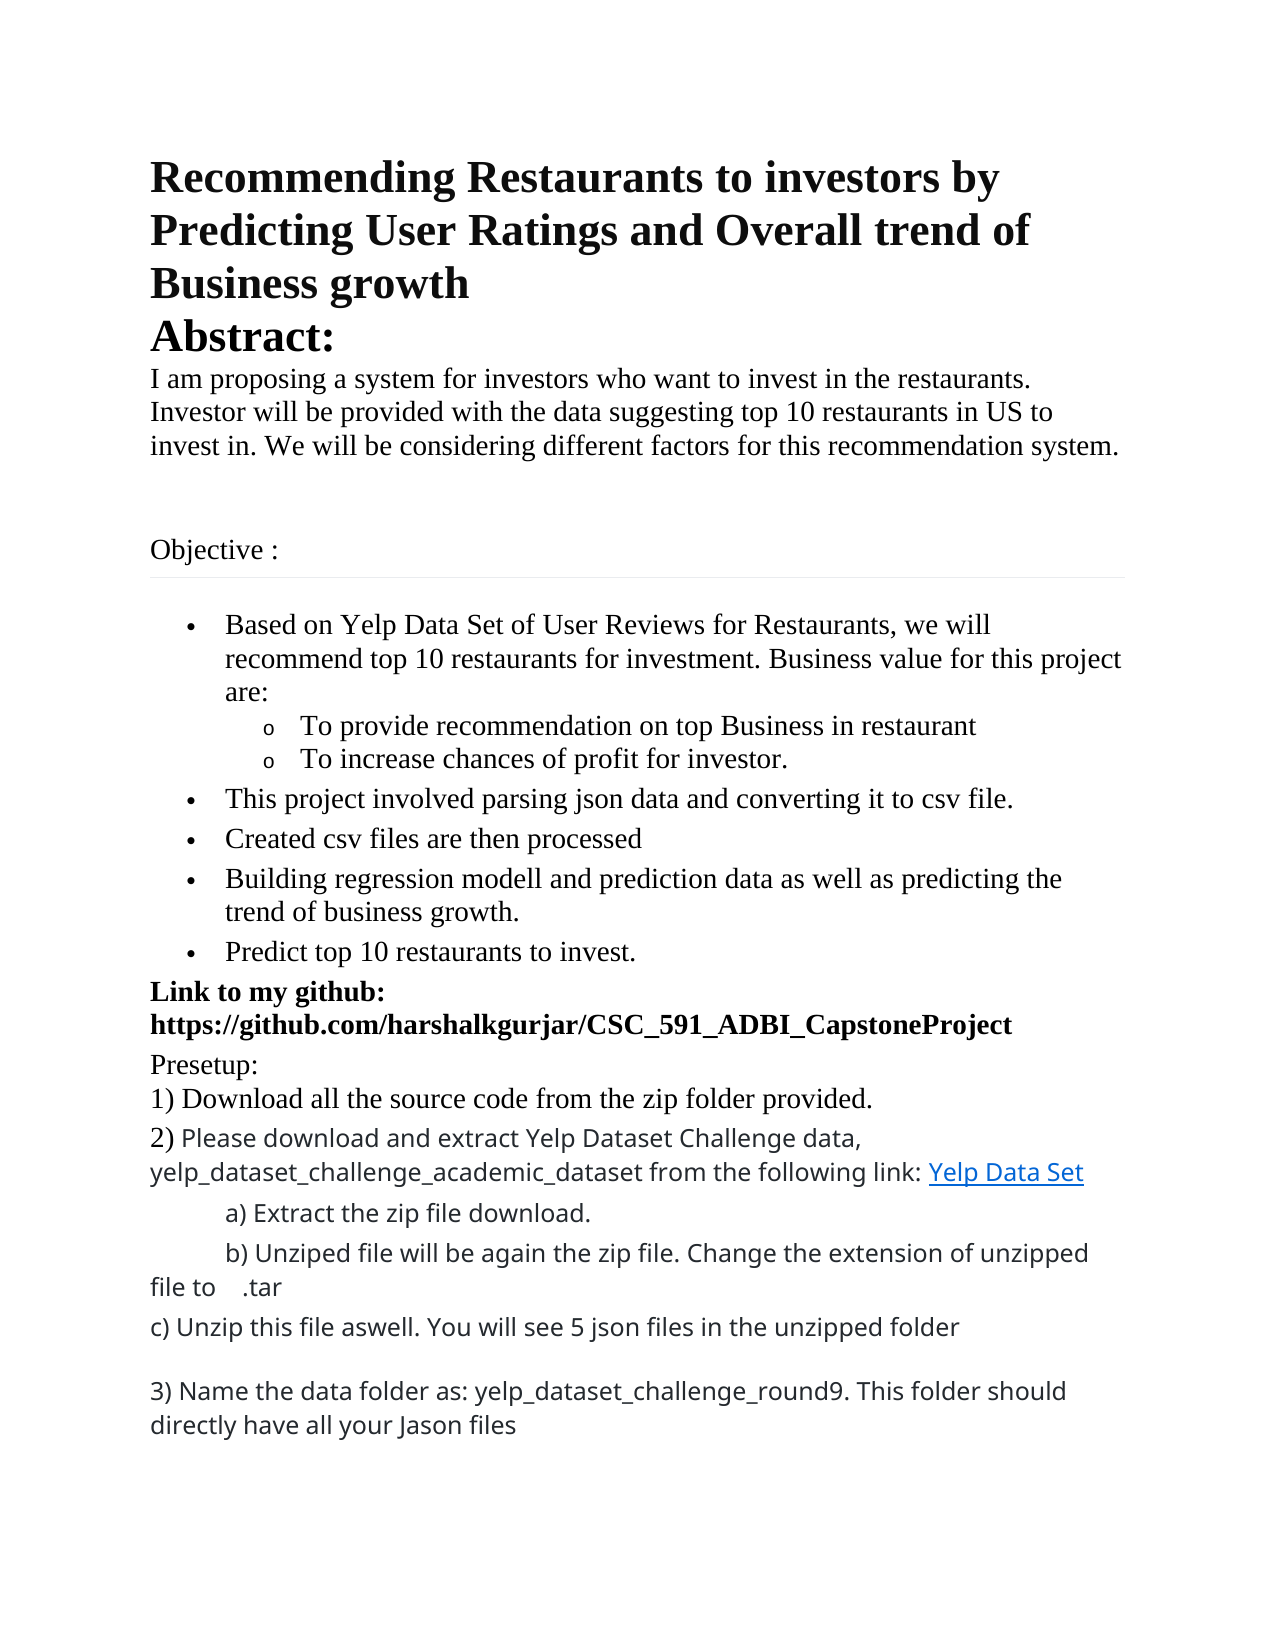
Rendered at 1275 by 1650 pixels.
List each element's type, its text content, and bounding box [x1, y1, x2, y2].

text 3) Name the data folder as: yelp_dataset_challenge_round9. This folder should directly have all your Jason files [150, 1373, 1125, 1441]
list Predict top 10 restaurants to invest. [187, 934, 1125, 968]
text Recommending Restaurants to investors by Predicting User Ratings and Overall trend of Business growth [150, 150, 1125, 308]
text Presetup: 1) Download all the source code from the zip folder provided. [150, 1047, 1125, 1114]
list To increase chances of profit for investor. [262, 741, 1125, 775]
list This project involved parsing json data and converting it to csv file. [187, 781, 1125, 815]
list Created csv files are then processed [187, 821, 1125, 854]
text b) Unziped file will be again the zip file. Change the extension of unzipped file to .tar [150, 1236, 1125, 1304]
text 2) Please download and extract Yelp Dataset Challenge data, yelp_dataset_challenge_academic_dataset from the following link: Yelp Data Set [150, 1121, 1125, 1189]
list To provide recommendation on top Business in restaurant [262, 708, 1125, 741]
list Building regression modell and prediction data as well as predicting the trend of business growth. [187, 861, 1125, 928]
text Abstract: I am proposing a system for investors who want to invest in the restaurants. Investor will be provided with the data suggesting top 10 restaurants in US to invest in. We will be considering different factors for this recommendation system. [150, 308, 1125, 461]
list Based on Yelp Data Set of User Reviews for Restaurants, we will recommend top 10 restaurants for investment. Business value for this project are: [187, 607, 1125, 708]
text c) Unzip this file aswell. You will see 5 json files in the unzipped folder [150, 1310, 1125, 1344]
text a) Extract the zip file download. [150, 1195, 1125, 1229]
text Link to my github: https://github.com/harshalkgurjar/CSC_591_ADBI_CapstoneProject [150, 974, 1125, 1041]
text Objective : [150, 532, 1125, 577]
